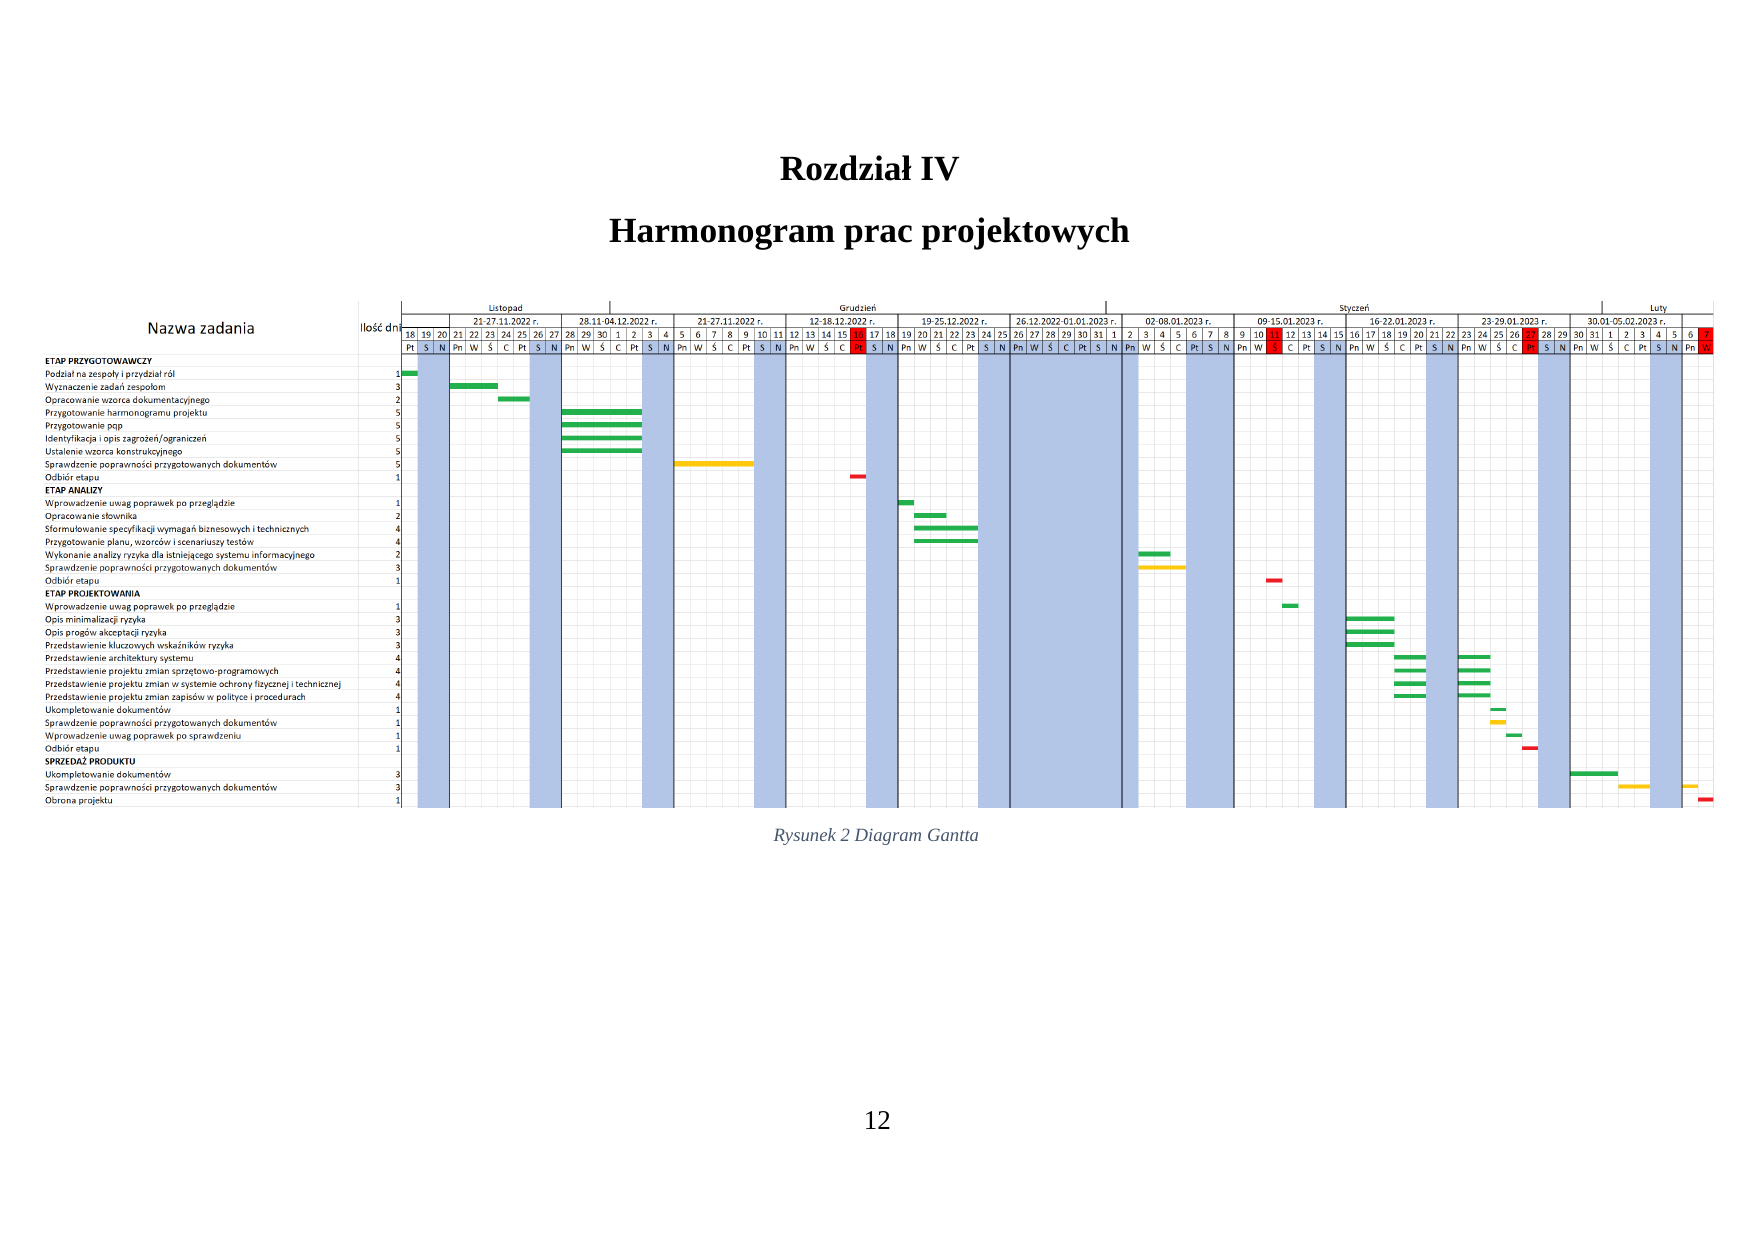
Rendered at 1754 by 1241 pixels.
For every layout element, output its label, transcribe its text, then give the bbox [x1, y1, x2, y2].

subtitle Harmonogram prac projektowych [133, 209, 1606, 250]
subtitle Rozdział IV [133, 148, 1606, 188]
picture [44, 301, 1714, 808]
